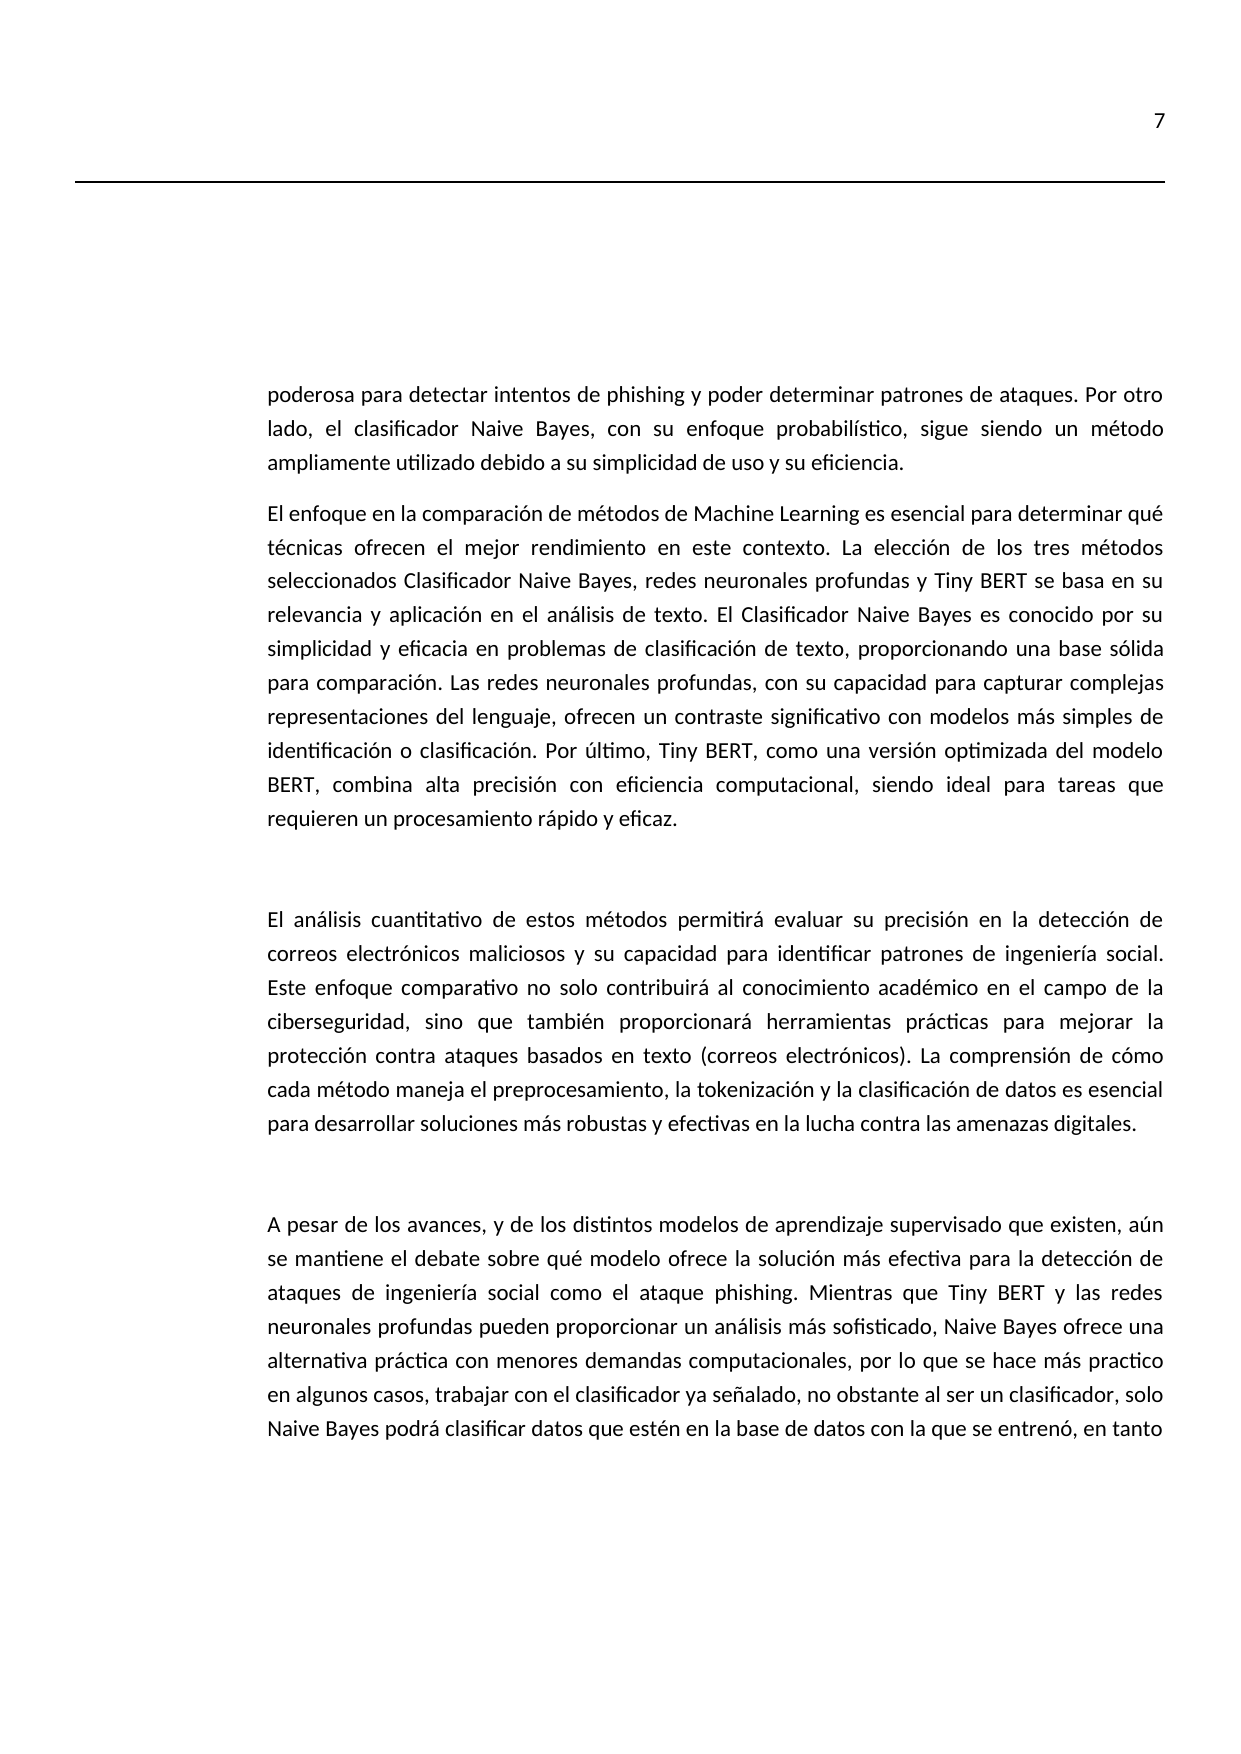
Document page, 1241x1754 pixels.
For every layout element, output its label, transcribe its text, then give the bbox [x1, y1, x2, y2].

text El enfoque en la comparación de métodos de Machine Learning es esencial para determinar qué técnicas ofrecen el mejor rendimiento en este contexto. La elección de los tres métodos seleccionados Clasificador Naive Bayes, redes neuronales profundas y Tiny BERT se basa en su relevancia y aplicación en el análisis de texto. El Clasificador Naive Bayes es conocido por su simplicidad y eficacia en problemas de clasificación de texto, proporcionando una base sólida para comparación. Las redes neuronales profundas, con su capacidad para capturar complejas representaciones del lenguaje, ofrecen un contraste significativo con modelos más simples de identificación o clasificación. Por último, Tiny BERT, como una versión optimizada del modelo BERT, combina alta precisión con eficiencia computacional, siendo ideal para tareas que requieren un procesamiento rápido y eficaz. [267, 496, 1165, 835]
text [267, 1208, 1165, 1445]
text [267, 377, 1165, 479]
text El análisis cuantitativo de estos métodos permitirá evaluar su precisión en la detección de correos electrónicos maliciosos y su capacidad para identificar patrones de ingeniería social. Este enfoque comparativo no solo contribuirá al conocimiento académico en el campo de la ciberseguridad, sino que también proporcionará herramientas prácticas para mejorar la protección contra ataques basados en texto (correos electrónicos). La comprensión de cómo cada método maneja el preprocesamiento, la tokenización y la clasificación de datos es esencial para desarrollar soluciones más robustas y efectivas en la lucha contra las amenazas digitales. [267, 903, 1165, 1140]
